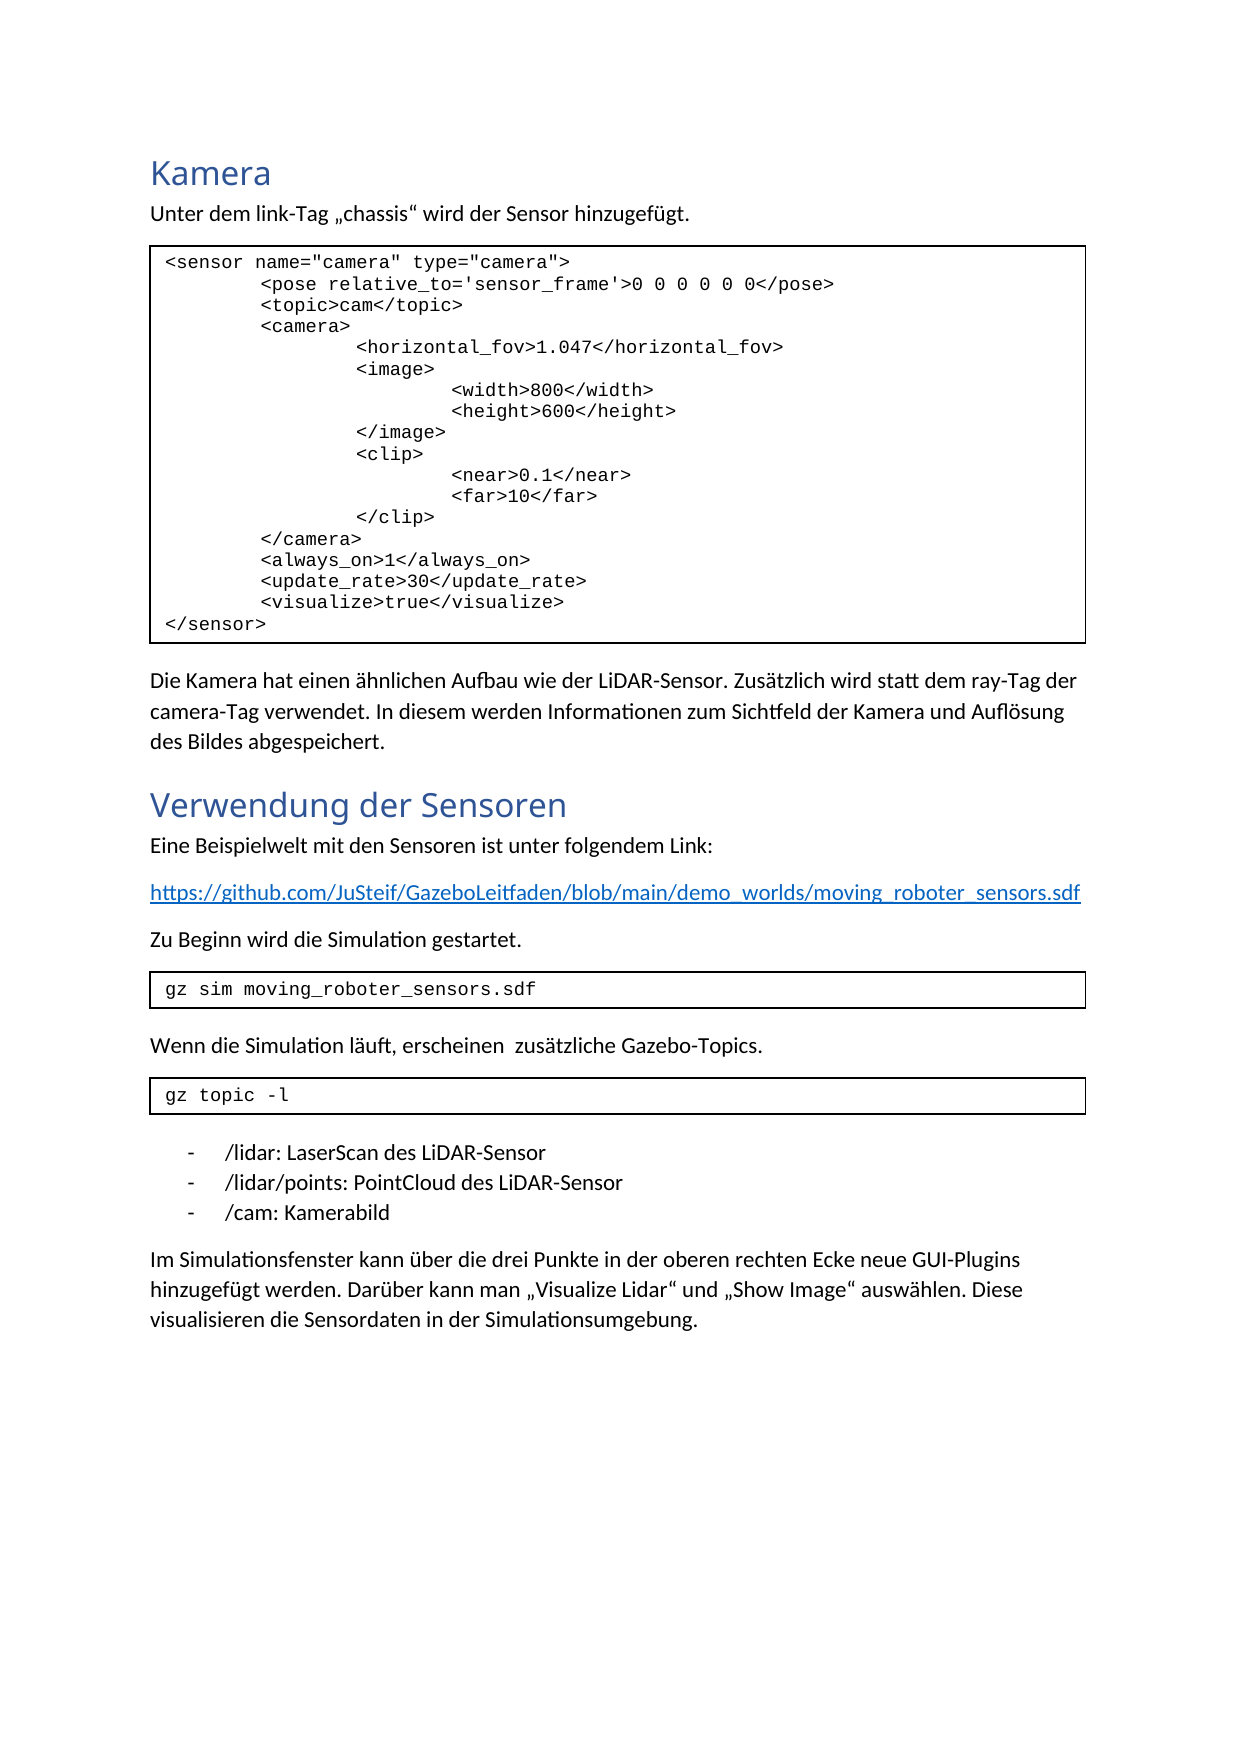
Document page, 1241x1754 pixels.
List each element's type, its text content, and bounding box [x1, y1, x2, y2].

text Wenn die Simulation läuft, erscheinen zusätzliche Gazebo-Topics. [150, 1031, 1090, 1059]
list /lidar: LaserScan des LiDAR-Sensor [187, 1138, 1090, 1166]
list /cam: Kamerabild [187, 1198, 1090, 1226]
text Eine Beispielwelt mit den Sensoren ist unter folgendem Link: [150, 831, 1090, 859]
text Die Kamera hat einen ähnlichen Aufbau wie der LiDAR-Sensor. Zusätzlich wird statt dem ray-Tag der camera-Tag verwendet. In diesem werden Informationen zum Sichtfeld der Kamera und Auflösung des Bildes abgespeichert. [150, 667, 1090, 755]
text https://github.com/JuSteif/GazeboLeitfaden/blob/main/demo_worlds/moving_roboter_sensors.sdf [150, 878, 1090, 906]
text Im Simulationsfenster kann über die drei Punkte in der oberen rechten Ecke neue GUI-Plugins hinzugefügt werden. Darüber kann man „Visualize Lidar“ und „Show Image“ auswählen. Diese visualisieren die Sensordaten in der Simulationsumgebung. [150, 1245, 1090, 1333]
subtitle Kamera [150, 150, 1090, 195]
subtitle Verwendung der Sensoren [150, 782, 1090, 828]
list /lidar/points: PointCloud des LiDAR-Sensor [187, 1168, 1090, 1196]
text Unter dem link-Tag „chassis“ wird der Sensor hinzugefügt. [150, 199, 1090, 227]
text Zu Beginn wird die Simulation gestartet. [150, 925, 1090, 953]
